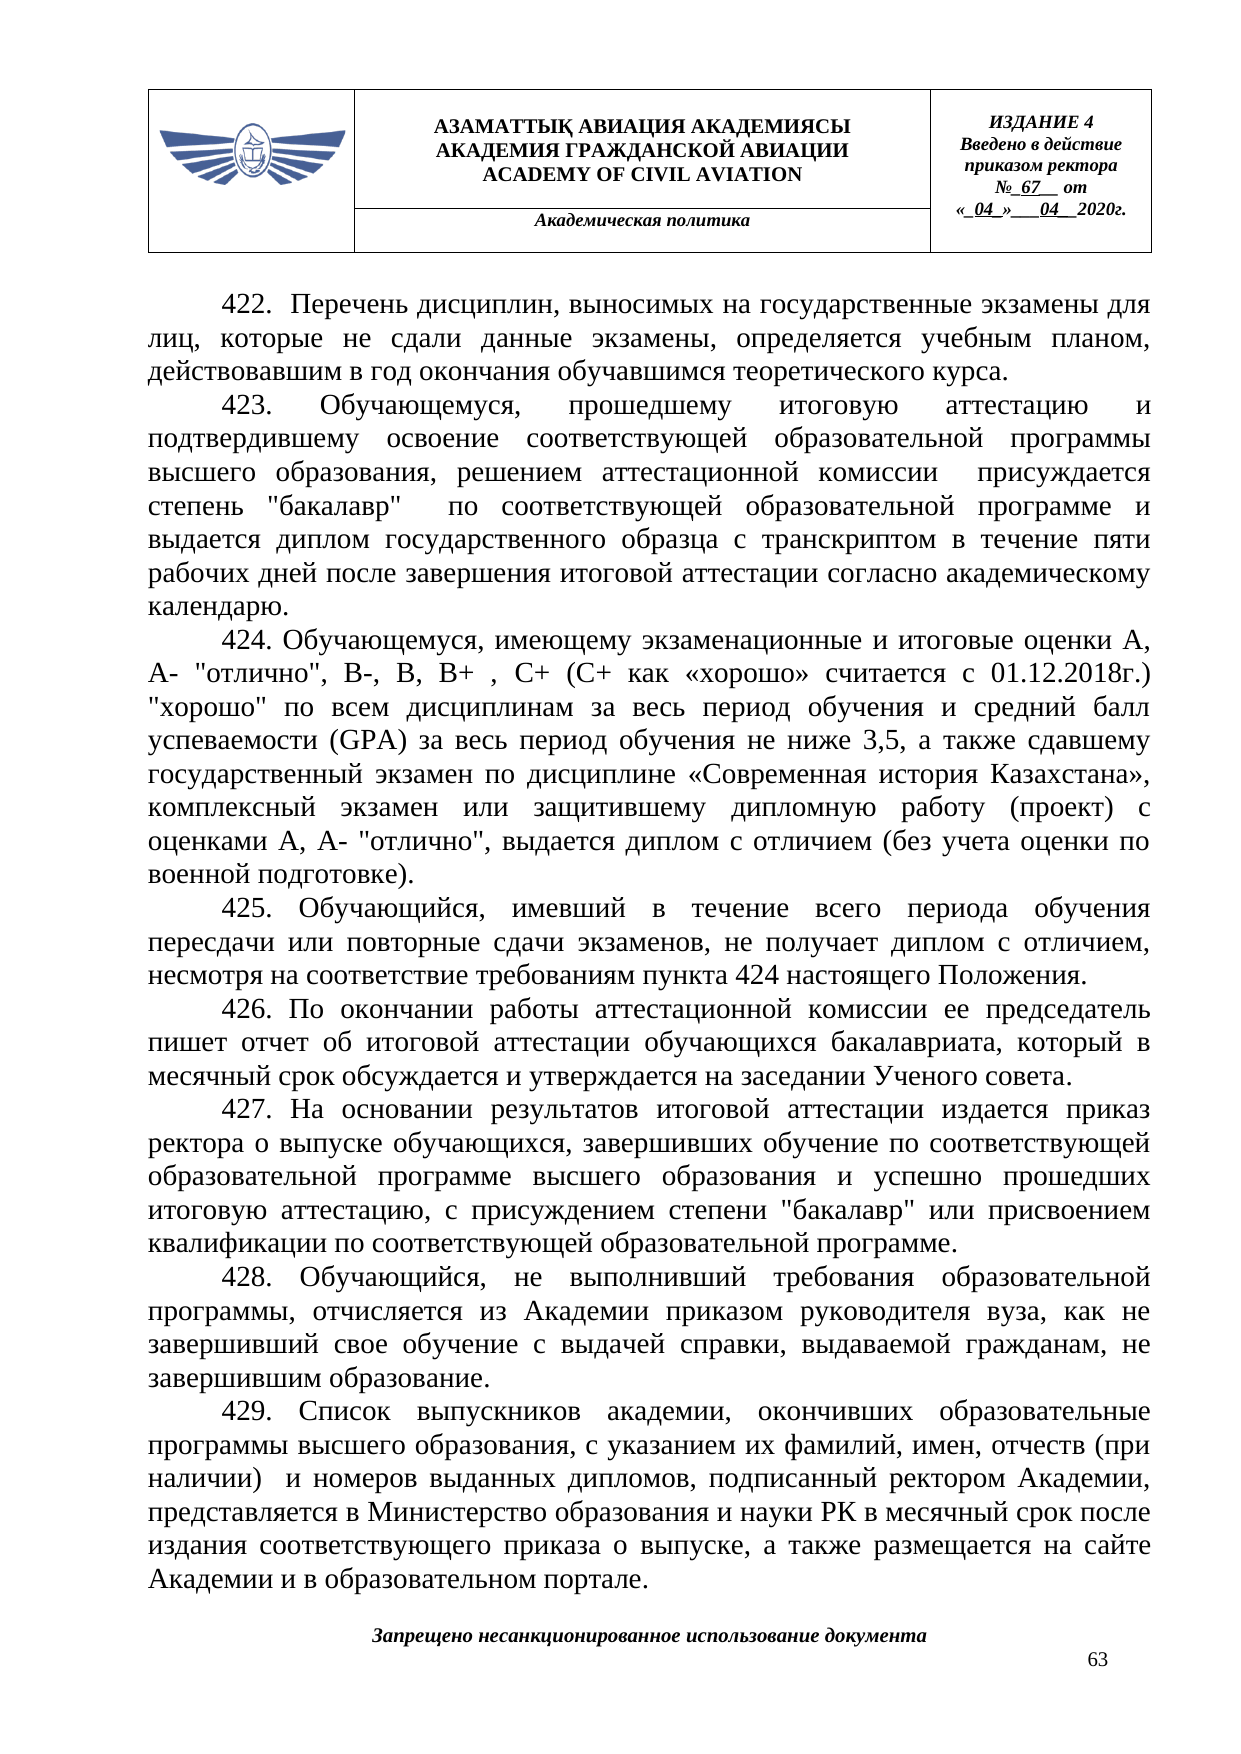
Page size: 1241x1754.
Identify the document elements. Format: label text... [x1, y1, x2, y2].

text 428. Обучающийся, не выполнивший требования образовательной программы, отчисляется из Академии приказом руководителя вуза, как не завершивший свое обучение с выдачей справки, выдаваемой гражданам, не завершившим образование. [148, 1259, 1152, 1393]
text 425. Обучающийся, имевший в течение всего периода обучения пересдачи или повторные сдачи экзаменов, не получает диплом с отличием, несмотря на соответствие требованиям пункта 424 настоящего Положения. [148, 890, 1152, 991]
text 427. На основании результатов итоговой аттестации издается приказ ректора о выпуске обучающихся, завершивших обучение по соответствующей образовательной программе высшего образования и успешно прошедших итоговую аттестацию, с присуждением степени "бакалавр" или присвоением квалификации по соответствующей образовательной программе. [148, 1091, 1152, 1259]
text 429. Список выпускников академии, окончивших образовательные программы высшего образования, с указанием их фамилий, имен, отчеств (при наличии) и номеров выданных дипломов, подписанный ректором Академии, представляется в Министерство образования и науки РК в месячный срок после издания соответствующего приказа о выпуске, а также размещается на сайте Академии и в образовательном портале. [148, 1393, 1152, 1594]
picture [159, 123, 346, 185]
text 422. Перечень дисциплин, выносимых на государственные экзамены для лиц, которые не сдали данные экзамены, определяется учебным планом, действовавшим в год окончания обучавшимся теоретического курса. [148, 286, 1152, 387]
text 423. Обучающемуся, прошедшему итоговую аттестацию и подтвердившему освоение соответствующей образовательной программы высшего образования, решением аттестационной комиссии присуждается степень "бакалавр" по соответствующей образовательной программе и выдается диплом государственного образца с транскриптом в течение пяти рабочих дней после завершения итоговой аттестации согласно академическому календарю. [148, 387, 1152, 622]
text 424. Обучающемуся, имеющему экзаменационные и итоговые оценки А, А- "отлично", В-, В, В+ , С+ (С+ как «хорошо» считается с 01.12.2018г.) "хорошо" по всем дисциплинам за весь период обучения и средний балл успеваемости (GPA) за весь период обучения не ниже 3,5, а также сдавшему государственный экзамен по дисциплине «Современная история Казахстана», комплексный экзамен или защитившему дипломную работу (проект) с оценками А, А- "отлично", выдается диплом с отличием (без учета оценки по военной подготовке). [148, 622, 1152, 890]
text 426. По окончании работы аттестационной комиссии ее председатель пишет отчет об итоговой аттестации обучающихся бакалавриата, который в месячный срок обсуждается и утверждается на заседании Ученого совета. [148, 991, 1152, 1091]
